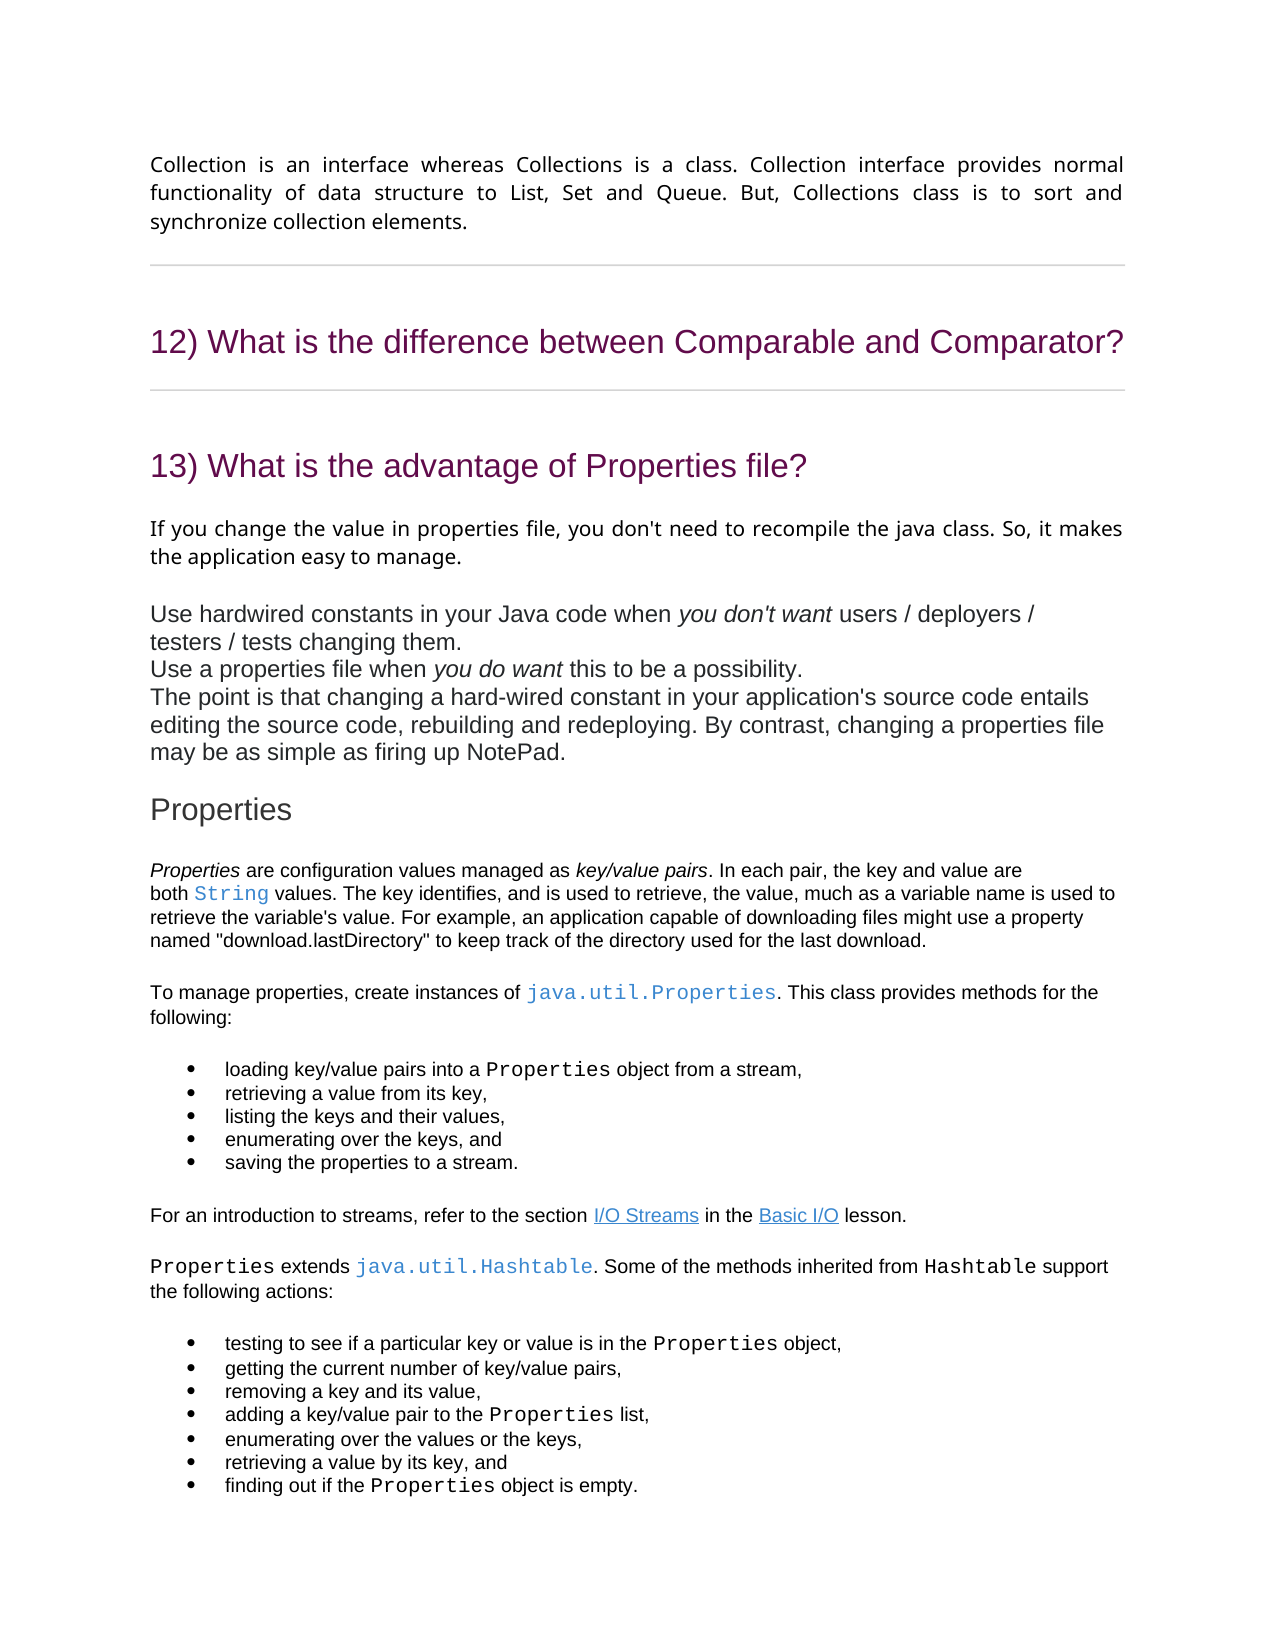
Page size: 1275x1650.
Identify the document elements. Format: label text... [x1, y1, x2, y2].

text Use a properties file when you do want this to be a possibility. [150, 655, 1125, 683]
text To manage properties, create instances of java.util.Properties. This class provides methods for the following: [150, 981, 1125, 1028]
subtitle Properties [150, 791, 1125, 827]
list enumerating over the values or the keys, [187, 1428, 1125, 1451]
list loading key/value pairs into a Properties object from a stream, [187, 1057, 1125, 1082]
text For an introduction to streams, refer to the section I/O Streams in the Basic I/O lesson. [150, 1203, 1125, 1226]
list getting the current number of key/value pairs, [187, 1357, 1125, 1380]
list retrieving a value by its key, and [187, 1451, 1125, 1474]
text 12) What is the difference between Comparable and Comparator? [150, 322, 1125, 360]
list enumerating over the keys, and [187, 1128, 1125, 1151]
list retrieving a value from its key, [187, 1082, 1125, 1105]
text Collection is an interface whereas Collections is a class. Collection interface provides normal functionality of data structure to List, Set and Queue. But, Collections class is to sort and synchronize collection elements. [150, 150, 1125, 235]
list adding a key/value pair to the Properties list, [187, 1403, 1125, 1428]
list finding out if the Properties object is empty. [187, 1474, 1125, 1498]
text Properties extends java.util.Hashtable. Some of the methods inherited from Hashtable support the following actions: [150, 1255, 1125, 1303]
list listing the keys and their values, [187, 1105, 1125, 1128]
list testing to see if a particular key or value is in the Properties object, [187, 1332, 1125, 1357]
text 13) What is the advantage of Properties file? [150, 446, 1125, 485]
list saving the properties to a stream. [187, 1151, 1125, 1174]
text Properties are configuration values managed as key/value pairs. In each pair, the key and value are both String values. The key identifies, and is used to retrieve, the value, much as a variable name is used to retrieve the variable's value. For example, an application capable of downloading files might use a property named "download.lastDirectory" to keep track of the directory used for the last download. [150, 859, 1125, 952]
text Use hardwired constants in your Java code when you don't want users / deployers / testers / tests changing them. [150, 600, 1125, 655]
list removing a key and its value, [187, 1380, 1125, 1403]
text The point is that changing a hard-wired constant in your application's source code entails editing the source code, rebuilding and redeploying. By contrast, changing a properties file may be as simple as firing up NotePad. [150, 683, 1125, 766]
text If you change the value in properties file, you don't need to recompile the java class. So, it makes the application easy to manage. [150, 514, 1125, 571]
